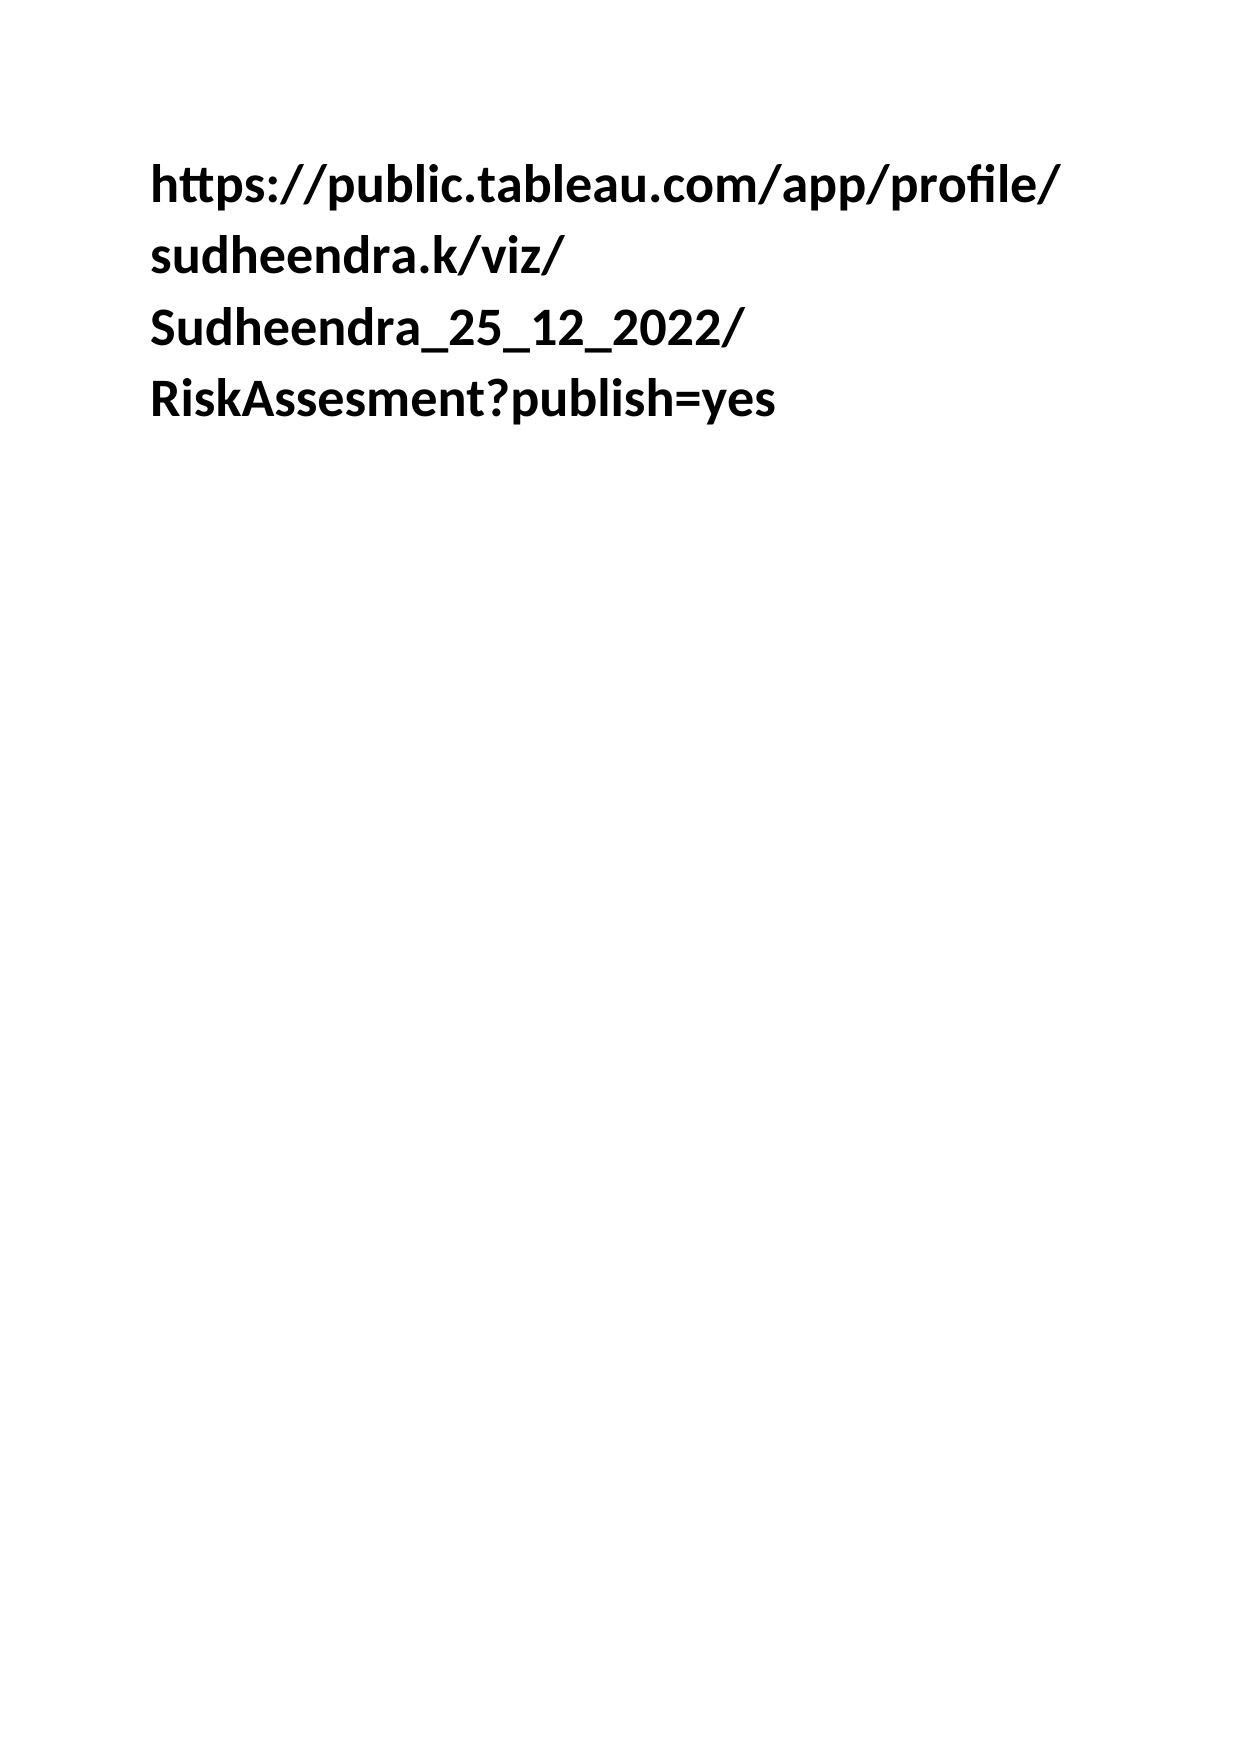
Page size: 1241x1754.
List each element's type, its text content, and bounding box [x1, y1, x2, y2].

text https://public.tableau.com/app/profile/sudheendra.k/viz/Sudheendra_25_12_2022/RiskAssesment?publish=yes [150, 150, 1090, 430]
